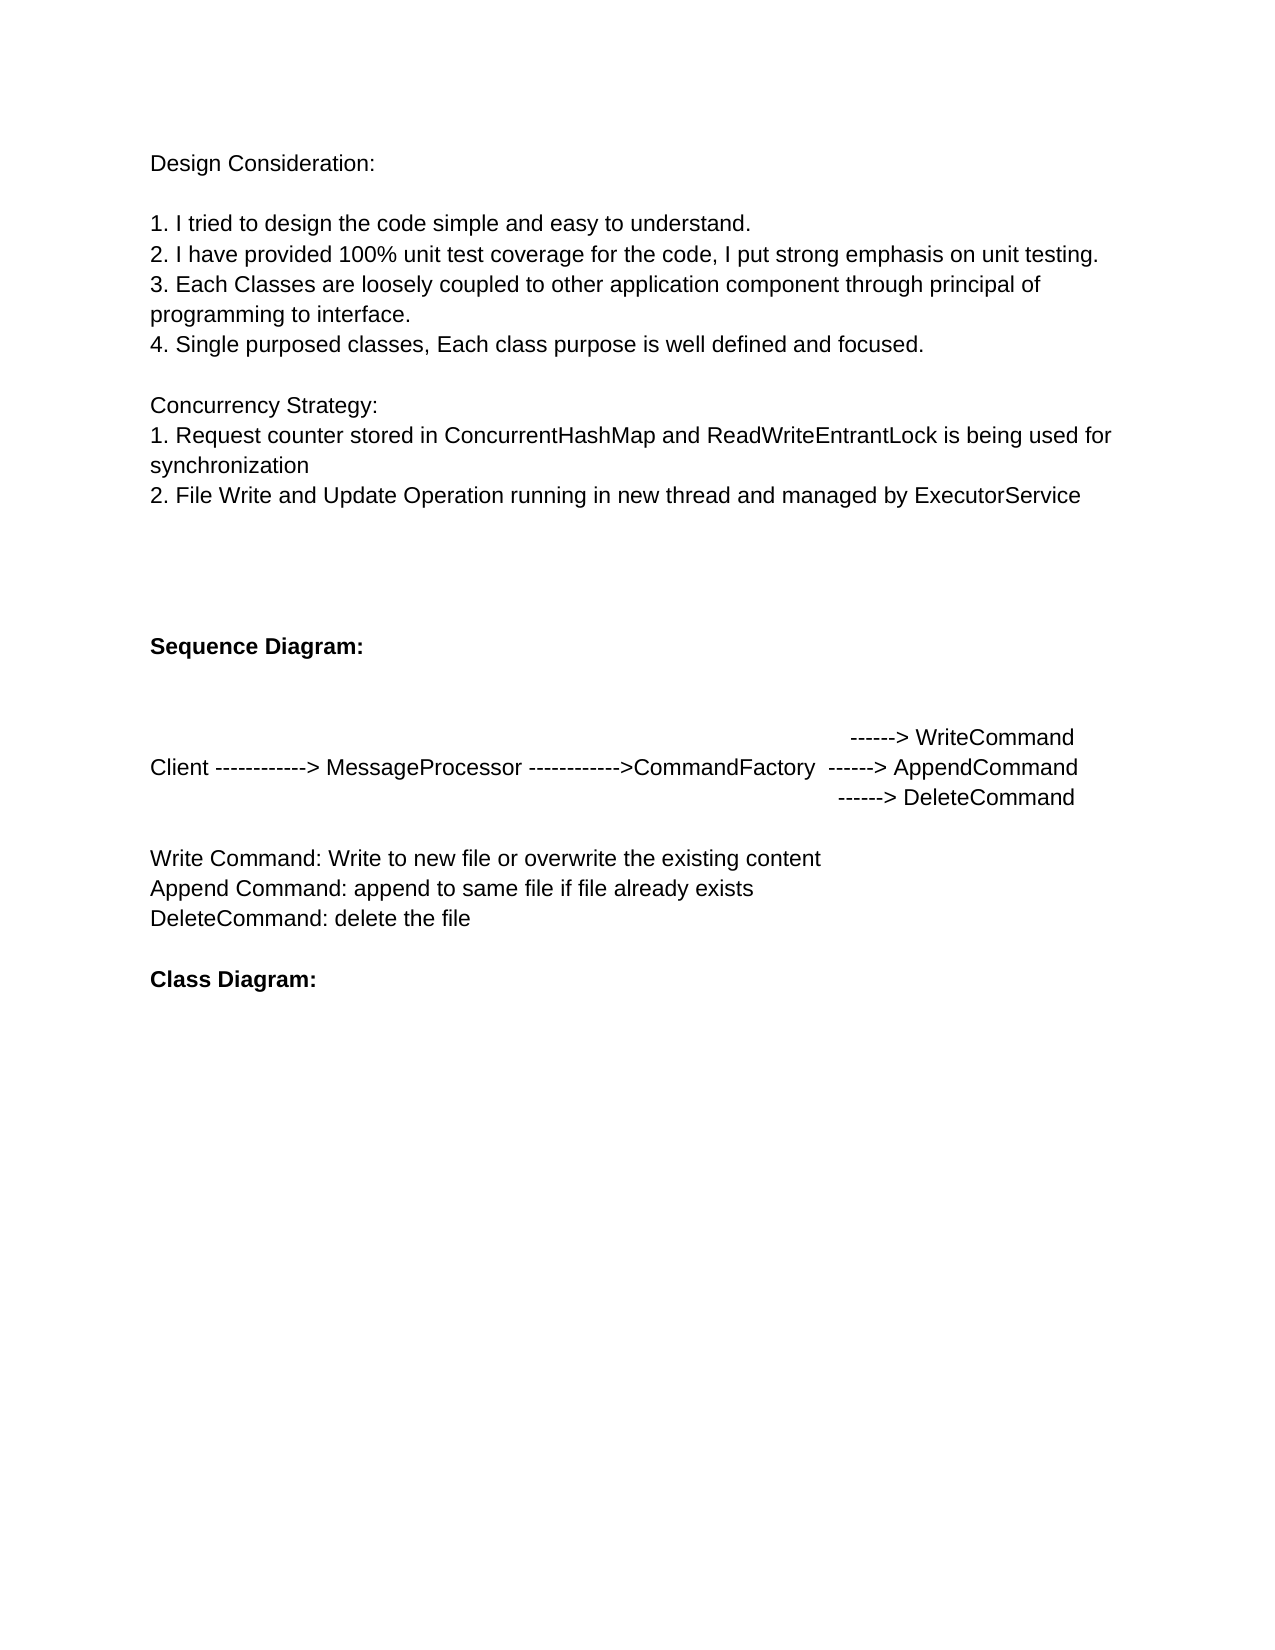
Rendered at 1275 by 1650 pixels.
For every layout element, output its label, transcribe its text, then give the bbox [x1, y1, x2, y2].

text 1. Request counter stored in ConcurrentHashMap and ReadWriteEntrantLock is being used for synchronization [150, 422, 1125, 478]
text Concurrency Strategy: [150, 392, 1125, 418]
text 2. File Write and Update Operation running in new thread and managed by ExecutorService [150, 482, 1125, 509]
text Write Command: Write to new file or overwrite the existing content [150, 845, 1125, 871]
text Client ------------> MessageProcessor ------------>CommandFactory ------> AppendCommand [150, 754, 1125, 781]
text ------> DeleteCommand [150, 784, 1125, 811]
text 3. Each Classes are loosely coupled to other application component through principal of programming to interface. [150, 271, 1125, 327]
text Append Command: append to same file if file already exists [150, 875, 1125, 901]
text Sequence Diagram: [150, 633, 1125, 660]
text DeleteCommand: delete the file [150, 905, 1125, 932]
text 1. I tried to design the code simple and easy to understand. [150, 210, 1125, 237]
text 4. Single purposed classes, Each class purpose is well defined and focused. [150, 331, 1125, 358]
text Design Consideration: [150, 150, 1125, 176]
text 2. I have provided 100% unit test coverage for the code, I put strong emphasis on unit testing. [150, 241, 1125, 267]
text Class Diagram: [150, 966, 1125, 992]
text ------> WriteCommand [150, 724, 1125, 750]
